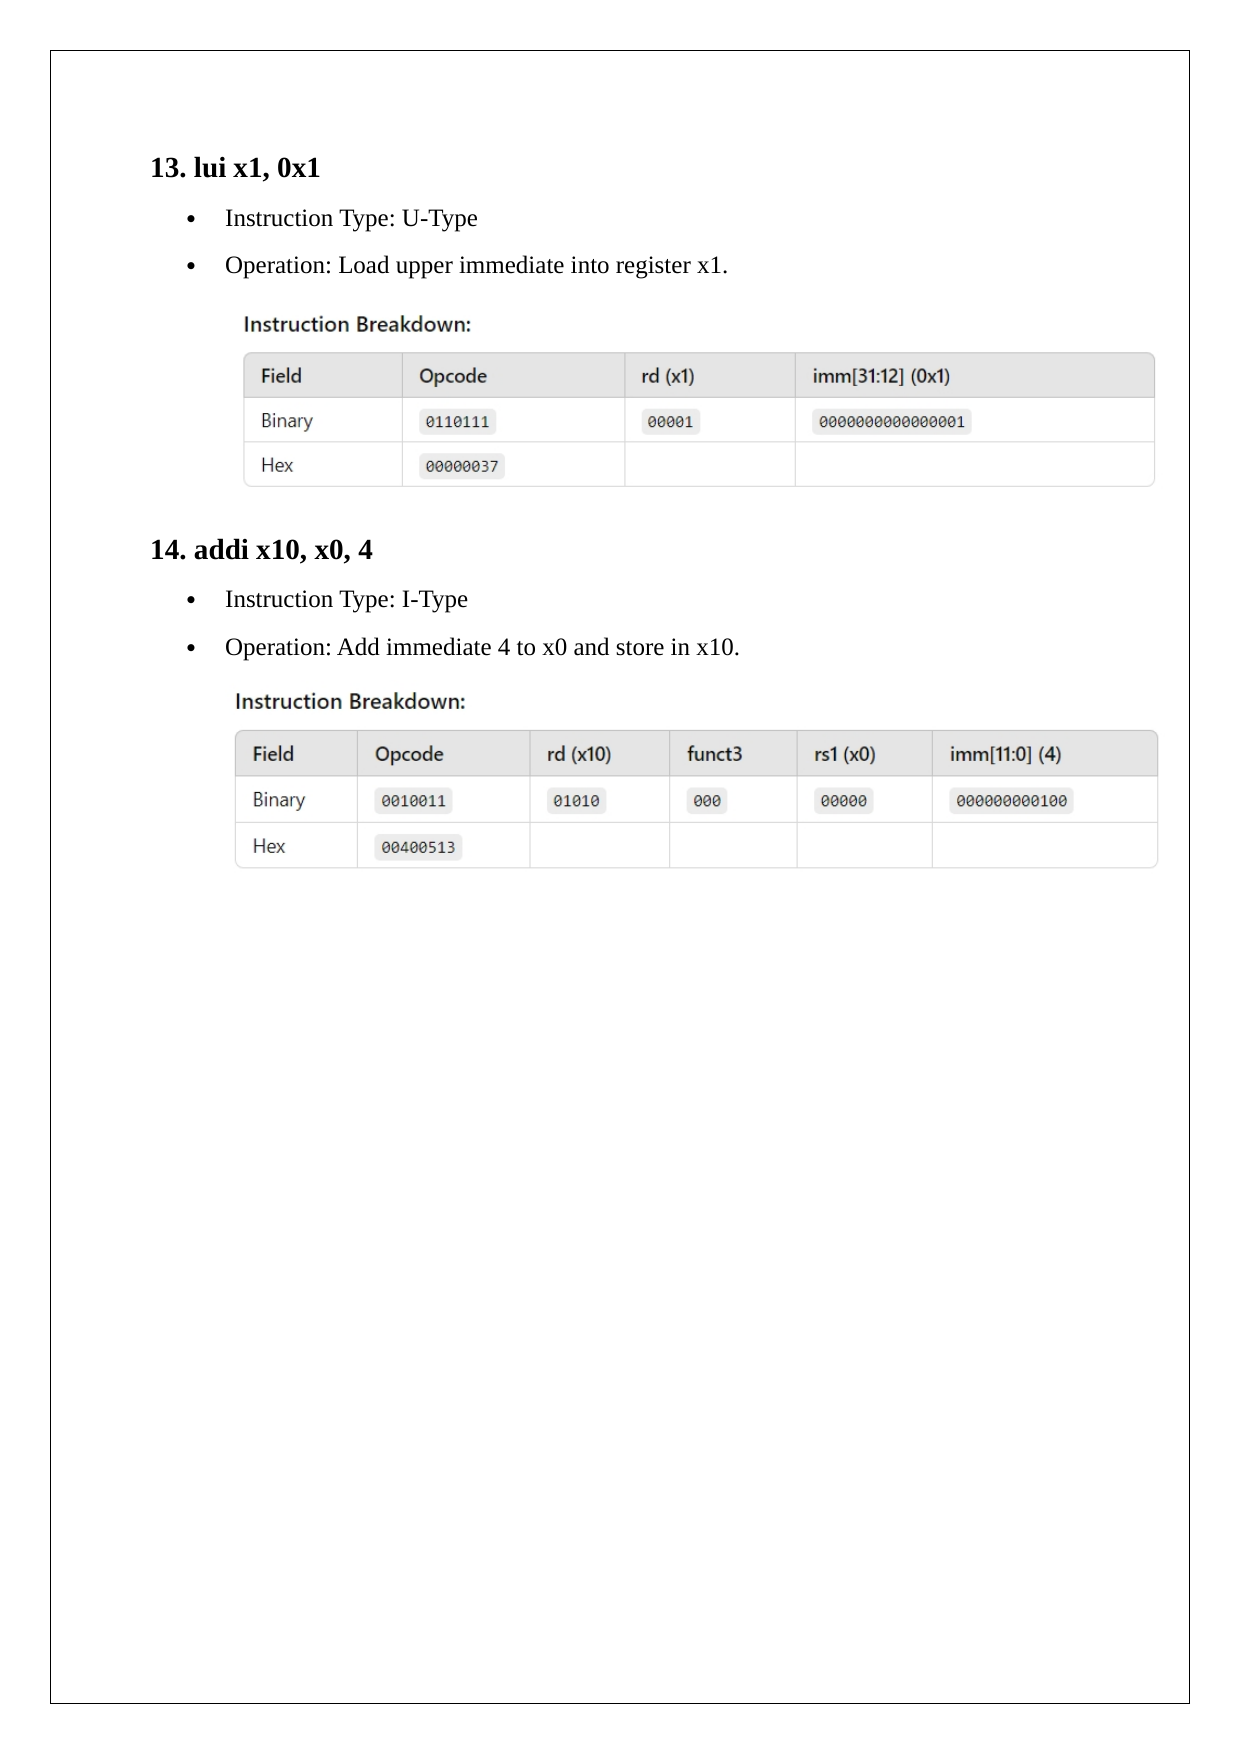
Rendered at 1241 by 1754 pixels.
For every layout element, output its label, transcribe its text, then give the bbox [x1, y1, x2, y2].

list Instruction Type: U-Type [187, 203, 1090, 232]
text 13. lui x1, 0x1 [150, 150, 1090, 183]
list Operation: Load upper immediate into register x1. [187, 251, 1090, 279]
picture [225, 298, 1166, 513]
list Instruction Type: I-Type [187, 584, 1090, 613]
text 14. addi x10, x0, 4 [150, 532, 1090, 565]
list Operation: Add immediate 4 to x0 and store in x10. [187, 632, 1090, 661]
picture [225, 680, 1166, 895]
